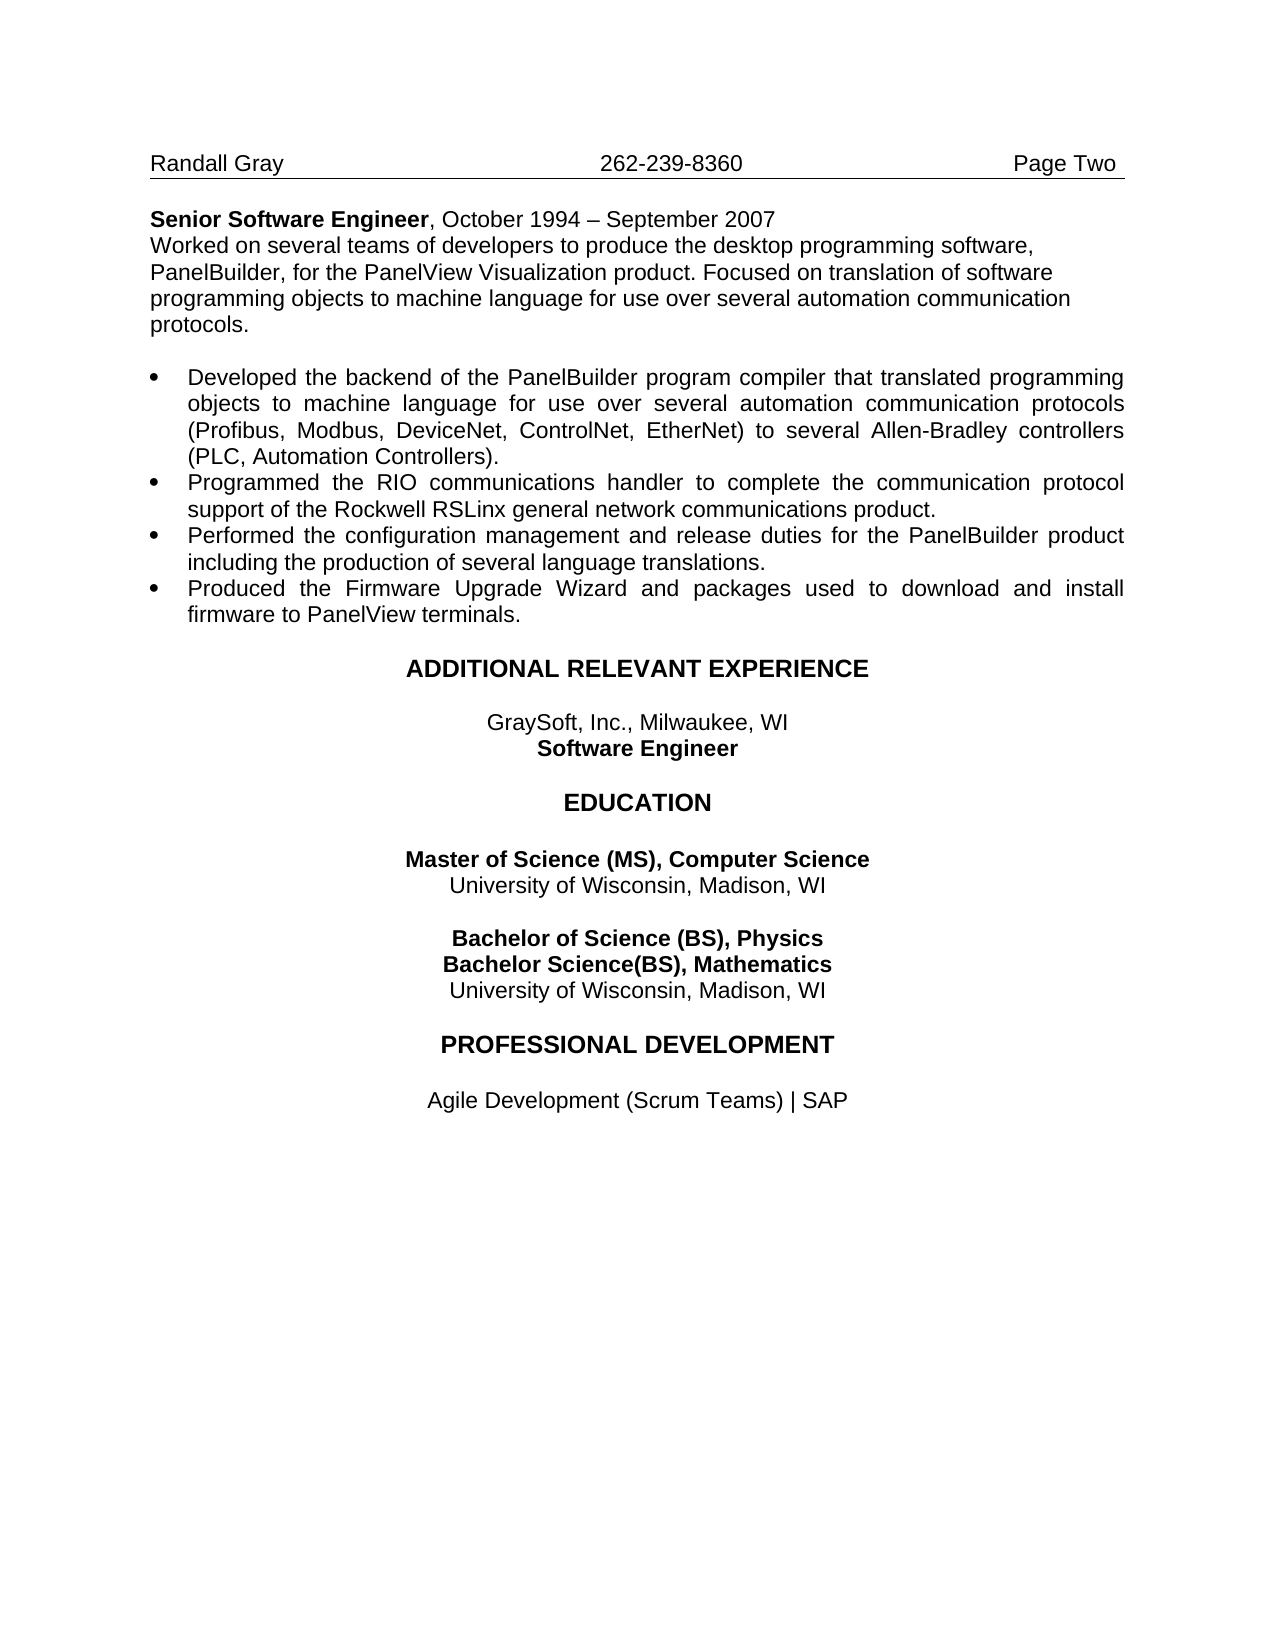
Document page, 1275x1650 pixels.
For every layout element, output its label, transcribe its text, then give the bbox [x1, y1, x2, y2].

list Produced the Firmware Upgrade Wizard and packages used to download and install firmware to PanelView terminals. [150, 575, 1125, 627]
subtitle PROFESSIONAL DEVELOPMENT [150, 1030, 1125, 1059]
text University of Wisconsin, Madison, WI [150, 977, 1125, 1004]
list Performed the configuration management and release duties for the PanelBuilder product including the production of several language translations. [150, 522, 1125, 575]
text Worked on several teams of developers to produce the desktop programming software, PanelBuilder, for the PanelView Visualization product. Focused on translation of software programming objects to machine language for use over several automation communication protocols. [150, 232, 1125, 338]
text ADDITIONAL RELEVANT EXPERIENCE [150, 654, 1125, 683]
subtitle Software Engineer [150, 735, 1125, 762]
text Bachelor Science(BS), Mathematics [150, 951, 1125, 977]
list Developed the backend of the PanelBuilder program compiler that translated programming objects to machine language for use over several automation communication protocols (Profibus, Modbus, DeviceNet, ControlNet, EtherNet) to several Allen-Bradley controllers (PLC, Automation Controllers). [150, 364, 1125, 469]
text Senior Software Engineer, October 1994 – September 2007 [150, 206, 1125, 232]
text Randall Gray 262-239-8360 Page Two [150, 150, 1125, 178]
list Programmed the RIO communications handler to complete the communication protocol support of the Rockwell RSLinx general network communications product. [150, 469, 1125, 522]
text Master of Science (MS), Computer Science [150, 846, 1125, 872]
text Bachelor of Science (BS), Physics [150, 924, 1125, 951]
subtitle EDUCATION [150, 788, 1125, 817]
text Agile Development (Scrum Teams) | SAP [150, 1087, 1125, 1114]
text GraySoft, Inc., Milwaukee, WI [150, 709, 1125, 735]
text University of Wisconsin, Madison, WI [150, 872, 1125, 898]
